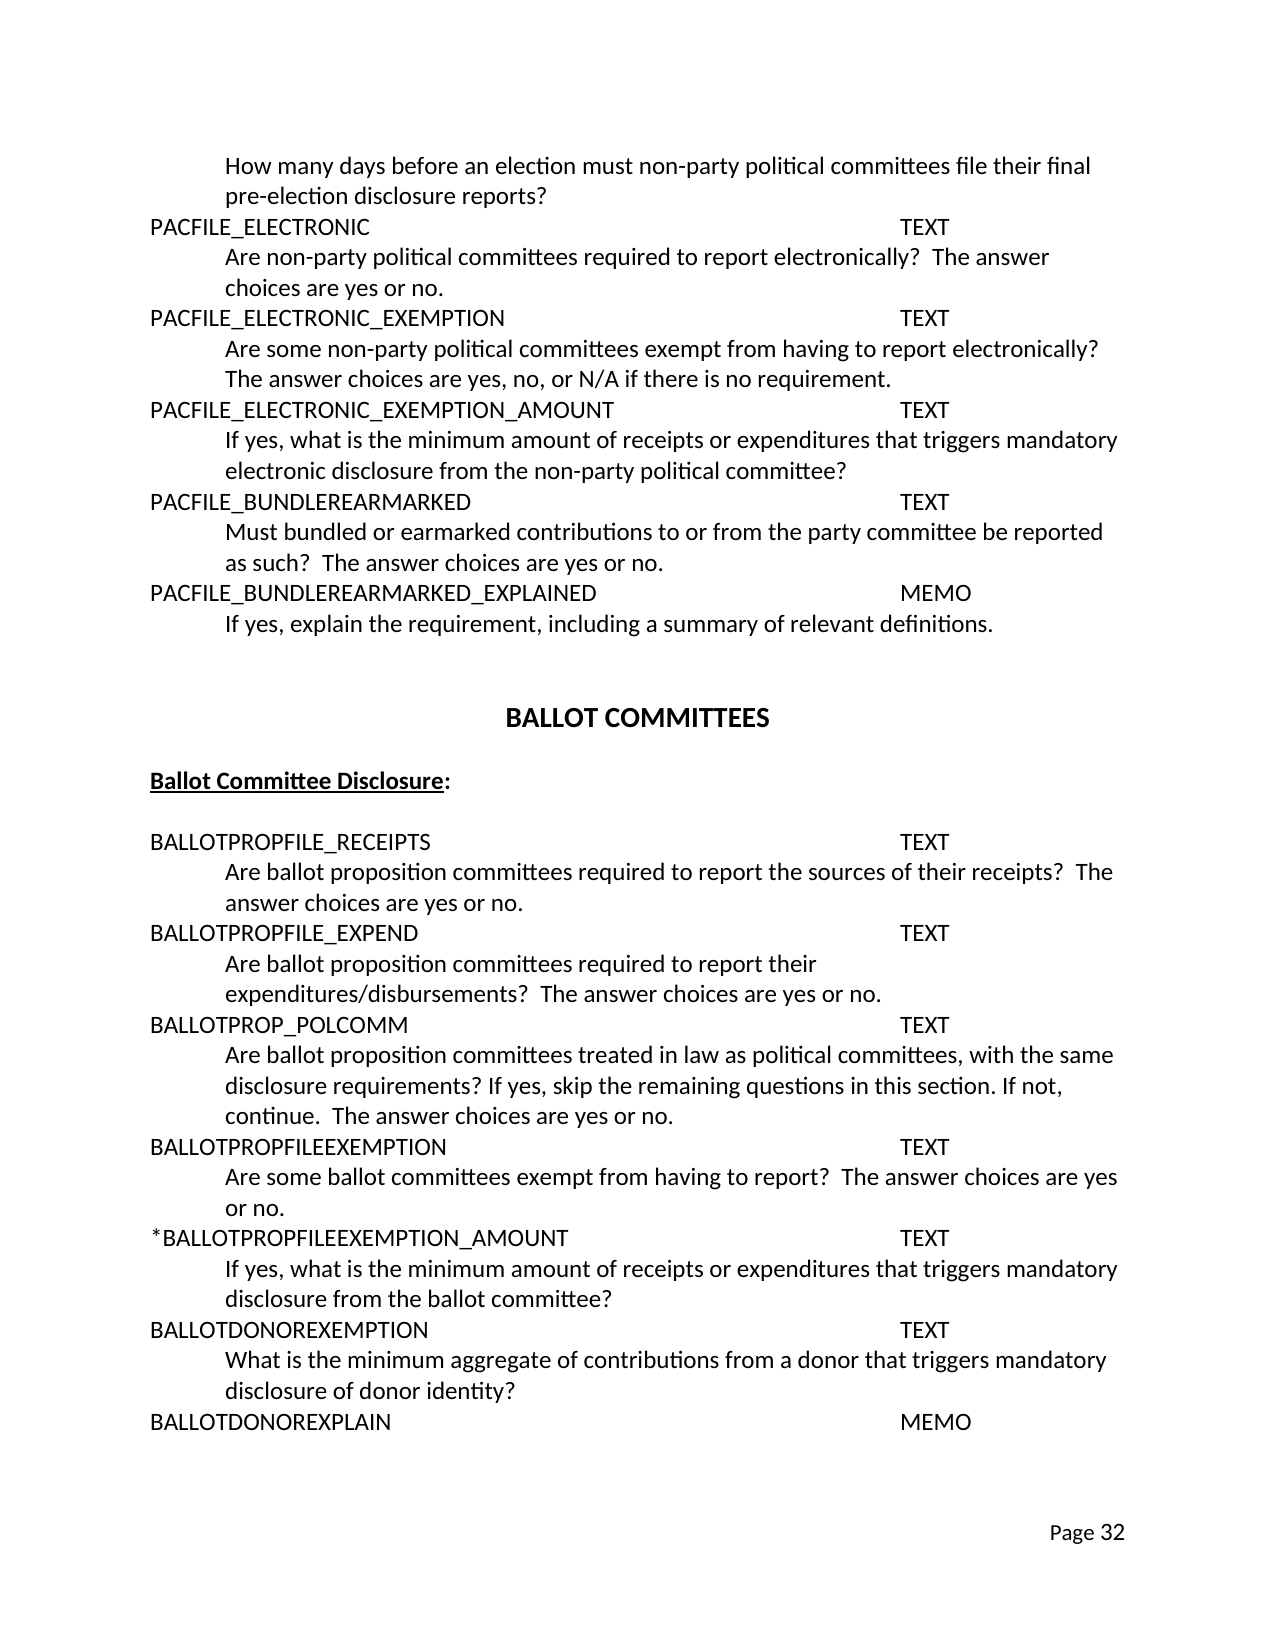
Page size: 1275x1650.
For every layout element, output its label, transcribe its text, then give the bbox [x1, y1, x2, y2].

text BALLOTPROP_POLCOMM TEXT [150, 1009, 1125, 1039]
text PACFILE_ELECTRONIC_EXEMPTION TEXT [150, 303, 1125, 333]
text BALLOTPROPFILEEXEMPTION TEXT [150, 1131, 1125, 1162]
text BALLOT COMMITTEES [150, 699, 1125, 734]
text PACFILE_BUNDLEREARMARKED TEXT [150, 486, 1125, 516]
text Ballot Committee Disclosure: [150, 765, 1125, 795]
text BALLOTPROPFILE_RECEIPTS TEXT [150, 826, 1125, 856]
text Are some ballot committees exempt from having to report? The answer choices are yes or no. [225, 1162, 1125, 1223]
text BALLOTPROPFILE_EXPEND TEXT [150, 917, 1125, 948]
text What is the minimum aggregate of contributions from a donor that triggers mandatory disclosure of donor identity? [225, 1345, 1125, 1406]
text BALLOTDONOREXEMPTION TEXT [150, 1314, 1125, 1345]
text If yes, what is the minimum amount of receipts or expenditures that triggers mandatory disclosure from the ballot committee? [225, 1253, 1125, 1314]
text PACFILE_ELECTRONIC TEXT [150, 211, 1125, 242]
text *BALLOTPROPFILEEXEMPTION_AMOUNT TEXT [150, 1223, 1125, 1253]
text Are some non-party political committees exempt from having to report electronically? The answer choices are yes, no, or N/A if there is no requirement. [225, 333, 1125, 394]
text If yes, explain the requirement, including a summary of relevant definitions. [225, 608, 1125, 668]
text Must bundled or earmarked contributions to or from the party committee be reported as such? The answer choices are yes or no. [225, 516, 1125, 577]
text Are ballot proposition committees required to report their expenditures/disbursements? The answer choices are yes or no. [225, 948, 1125, 1009]
text Are non-party political committees required to report electronically? The answer choices are yes or no. [225, 242, 1125, 303]
text How many days before an election must non-party political committees file their final pre-election disclosure reports? [225, 150, 1125, 211]
text If yes, what is the minimum amount of receipts or expenditures that triggers mandatory electronic disclosure from the non-party political committee? [225, 425, 1125, 486]
text PACFILE_BUNDLEREARMARKED_EXPLAINED MEMO [150, 577, 1125, 608]
text Are ballot proposition committees required to report the sources of their receipts? The answer choices are yes or no. [225, 856, 1125, 917]
text Are ballot proposition committees treated in law as political committees, with the same disclosure requirements? If yes, skip the remaining questions in this section. If not, continue. The answer choices are yes or no. [225, 1039, 1125, 1131]
text PACFILE_ELECTRONIC_EXEMPTION_AMOUNT TEXT [150, 394, 1125, 425]
text BALLOTDONOREXPLAIN MEMO [150, 1406, 1125, 1436]
